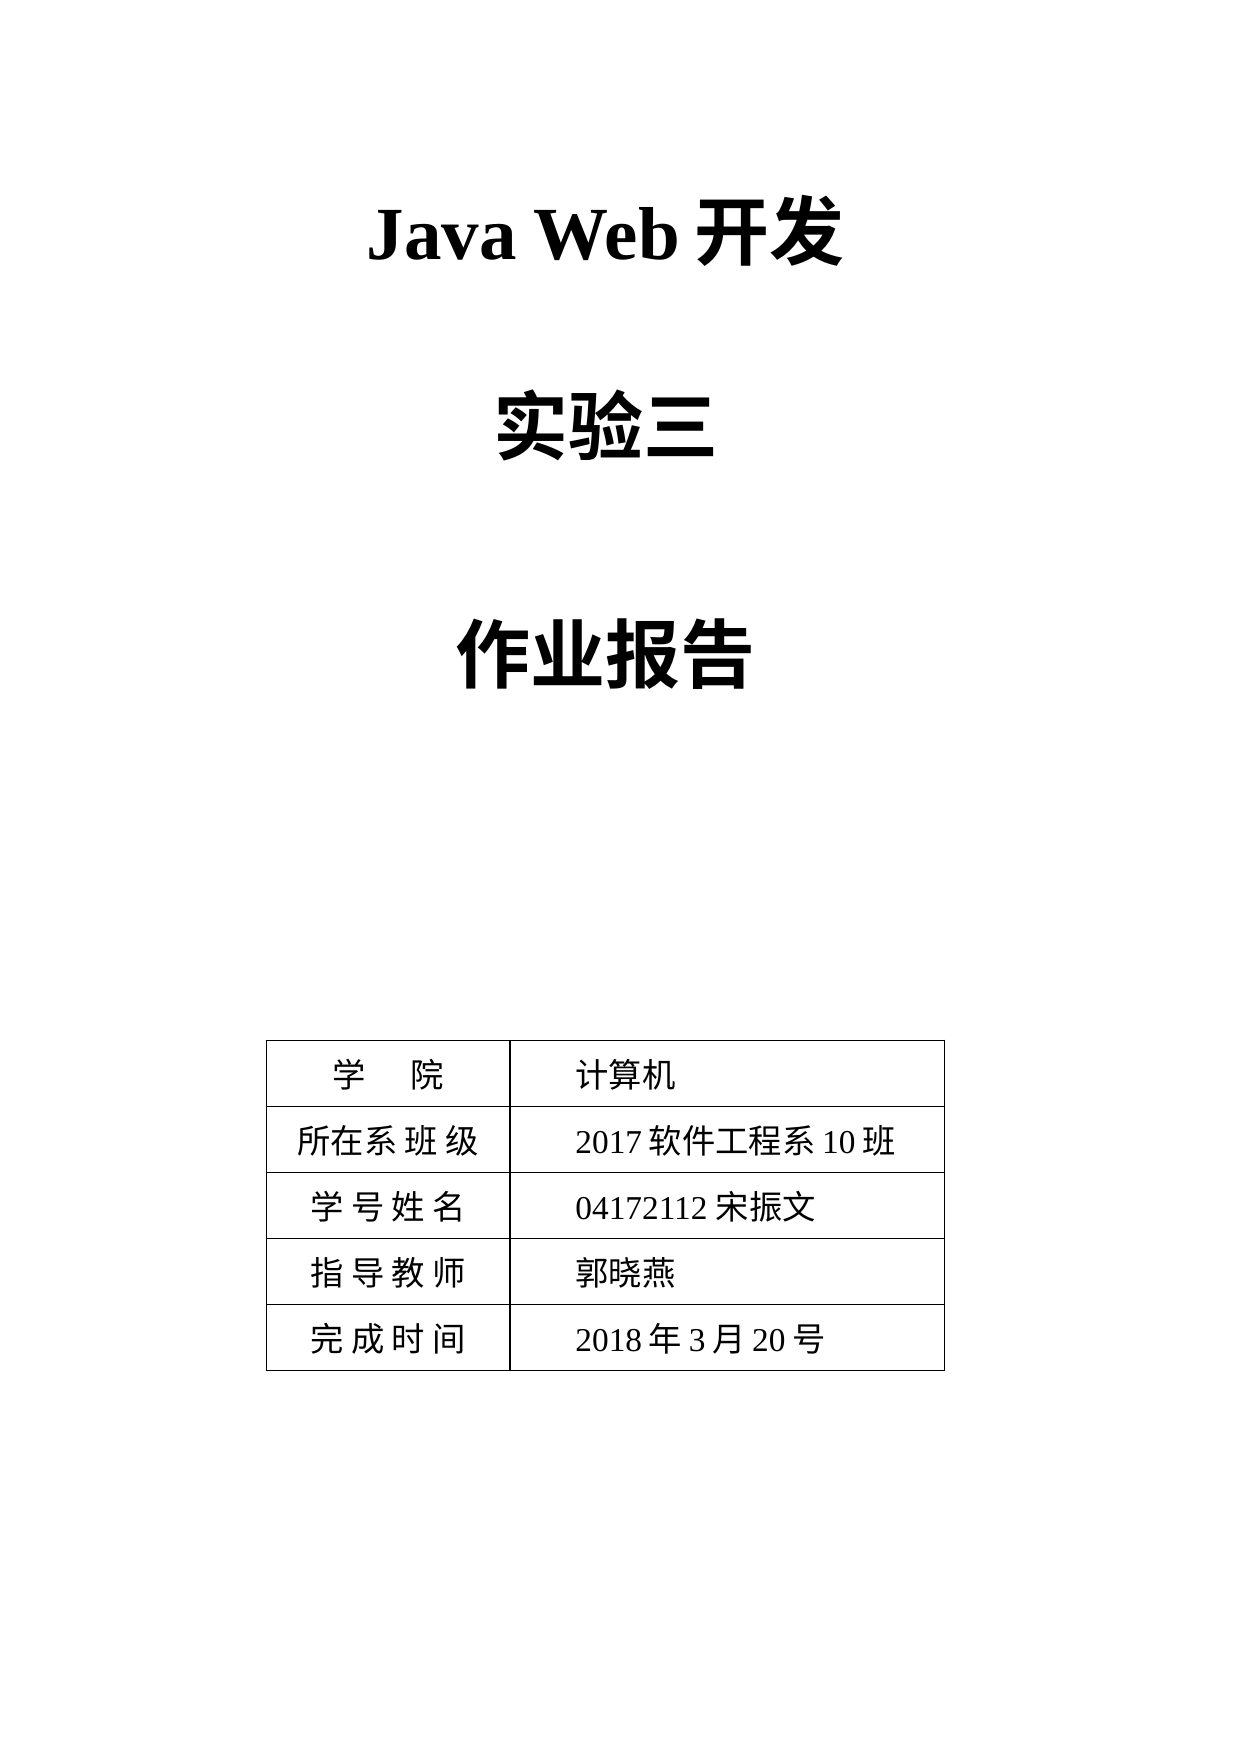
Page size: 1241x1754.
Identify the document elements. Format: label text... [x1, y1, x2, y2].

text Java Web开发 [118, 162, 1093, 292]
text 实验三 [118, 357, 1093, 487]
table_cell 郭晓燕 [511, 1239, 944, 1304]
table_cell 指 导 教 师 [267, 1239, 509, 1304]
table_cell 完 成 时 间 [267, 1305, 509, 1370]
table_header 学 院 [267, 1041, 509, 1106]
table_cell 学 号 姓 名 [267, 1173, 509, 1238]
table_cell 04172112 宋振文 [511, 1173, 944, 1238]
table_cell 2017软件工程系10班 [511, 1107, 944, 1172]
table_header 计算机 [511, 1041, 944, 1106]
text 作业报告 [118, 584, 1093, 714]
table_cell 所在系 班 级 [267, 1107, 509, 1172]
table_cell 2018年3月20号 [511, 1305, 944, 1370]
